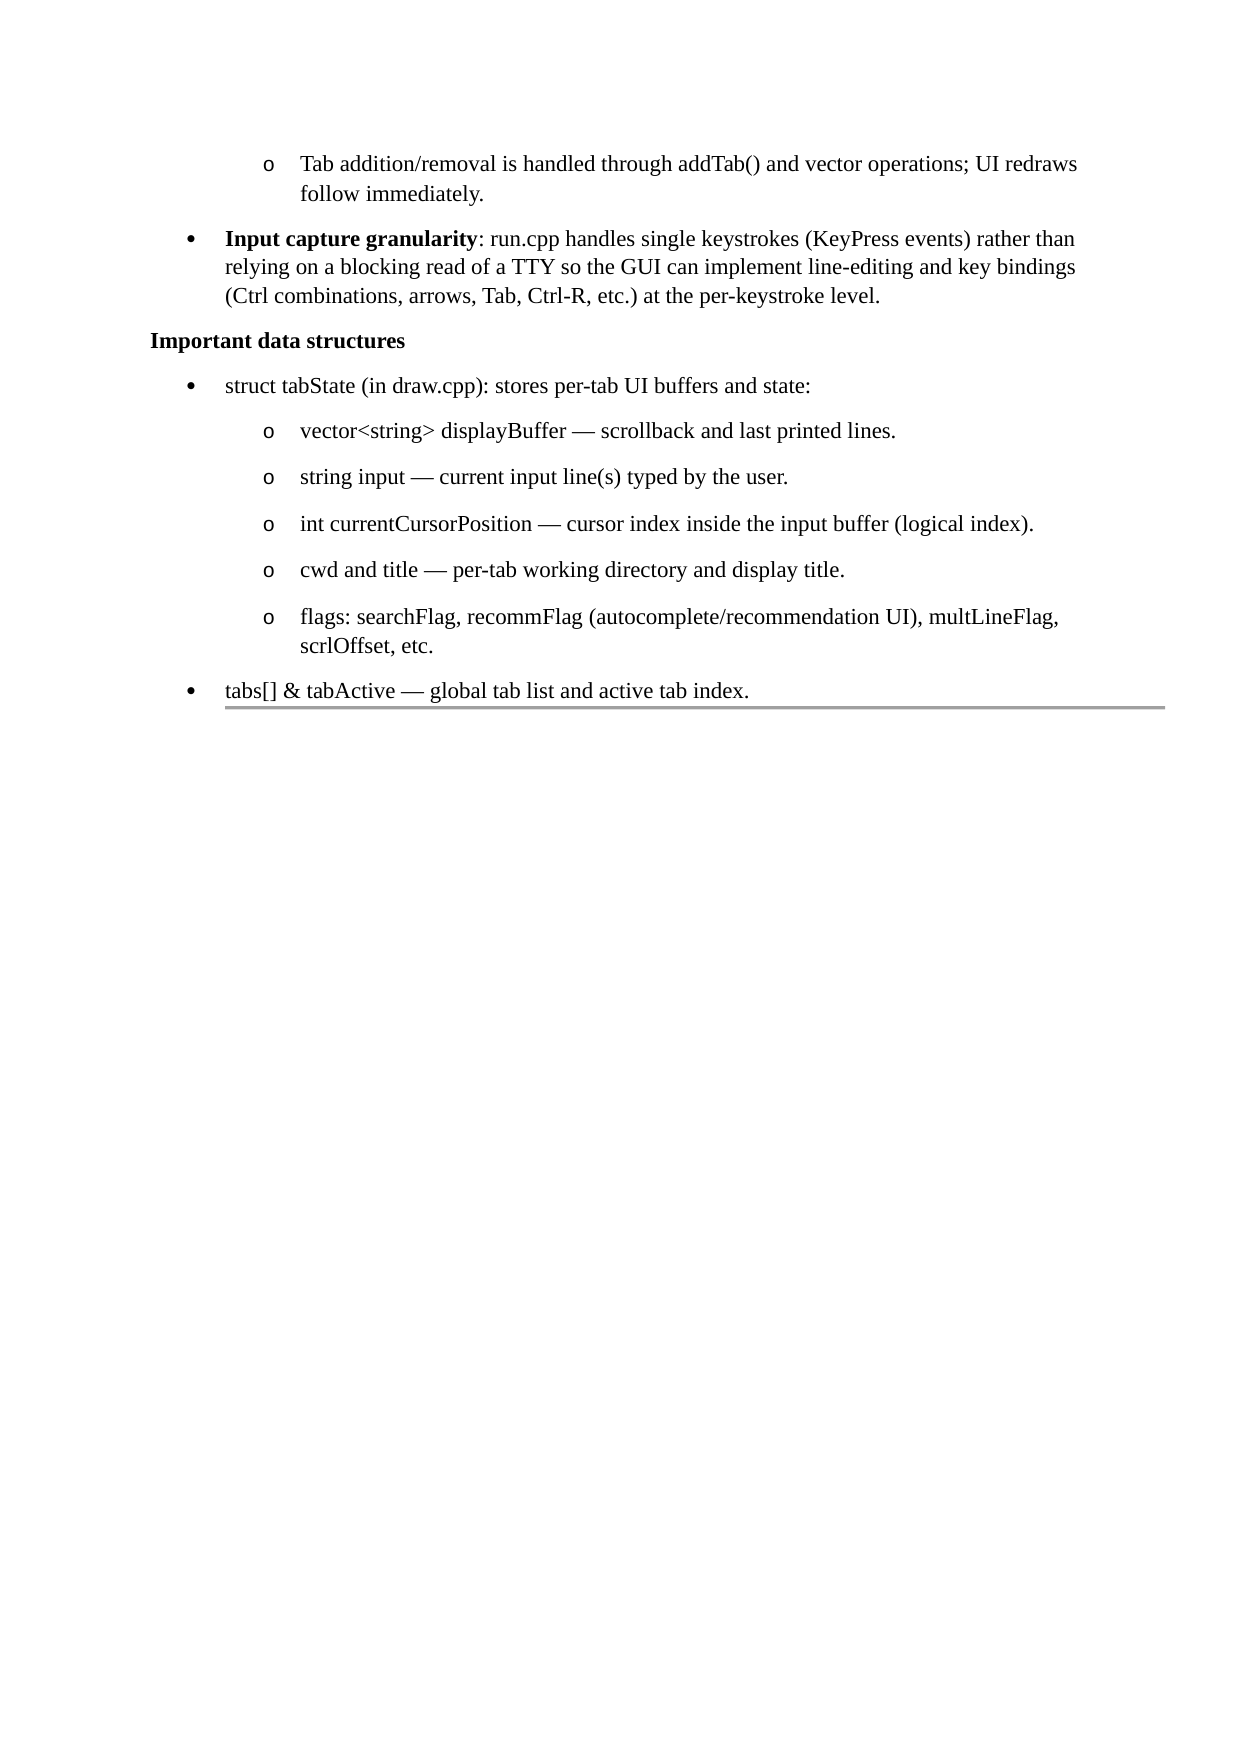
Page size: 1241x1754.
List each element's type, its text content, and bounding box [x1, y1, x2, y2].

text Important data structures [150, 327, 1090, 353]
list struct tabState (in draw.cpp): stores per-tab UI buffers and state: [187, 372, 1090, 398]
list vector<string> displayBuffer — scrollback and last printed lines. [262, 417, 1090, 444]
list cwd and title — per-tab working directory and display title. [262, 556, 1090, 584]
list int currentCursorPosition — cursor index inside the input buffer (logical index). [262, 510, 1090, 537]
list Tab addition/removal is handled through addTab() and vector operations; UI redraws follow immediately. [262, 150, 1090, 206]
list flags: searchFlag, recommFlag (autocomplete/recommendation UI), multLineFlag, scrlOffset, etc. [262, 603, 1090, 659]
list tabs[] & tabActive — global tab list and active tab index. [187, 678, 1090, 734]
list string input — current input line(s) typed by the user. [262, 463, 1090, 491]
list Input capture granularity: run.cpp handles single keystrokes (KeyPress events) rather than relying on a blocking read of a TTY so the GUI can implement line-editing and key bindings (Ctrl combinations, arrows, Tab, Ctrl-R, etc.) at the per-keystroke level. [187, 225, 1090, 308]
